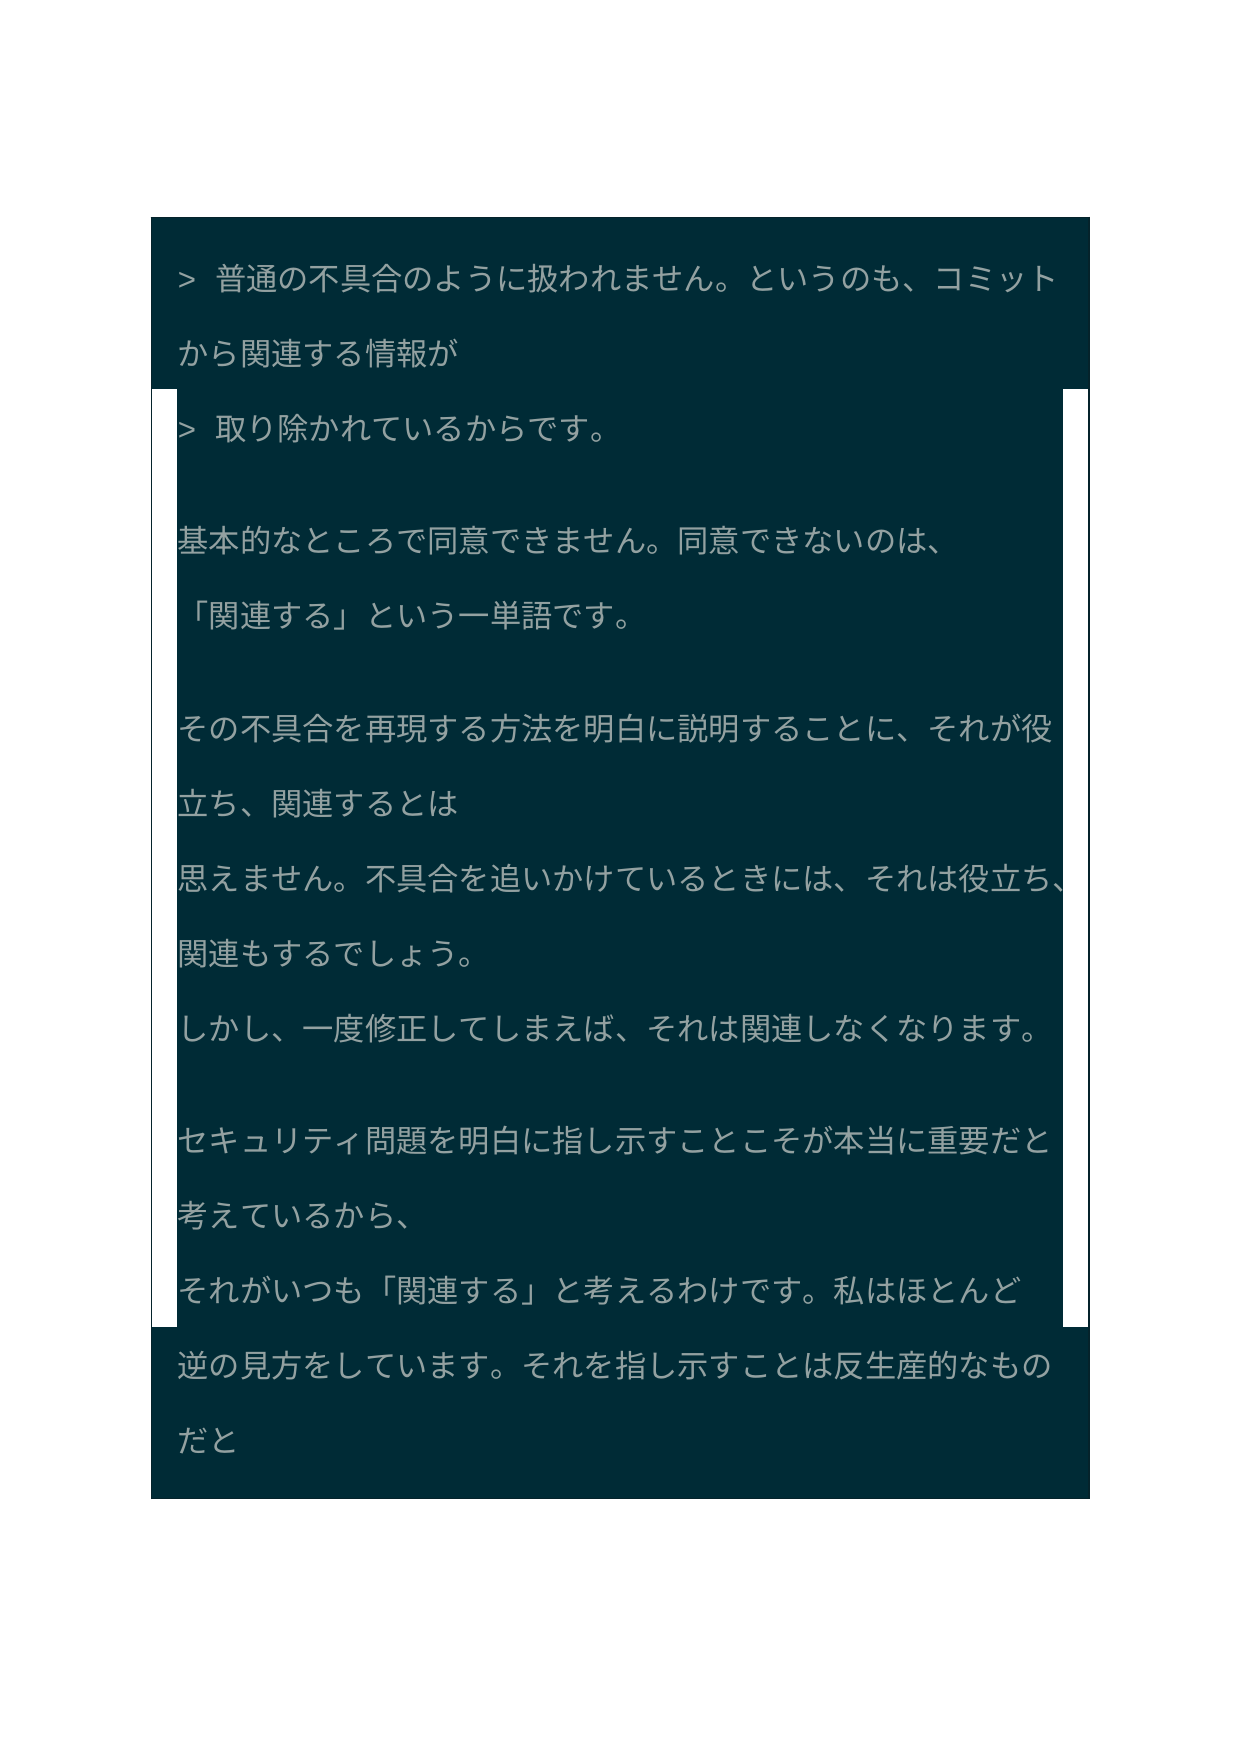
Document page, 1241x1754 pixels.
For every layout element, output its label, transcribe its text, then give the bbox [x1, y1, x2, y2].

text > 普通の不具合のように扱われません。というのも、コミットから関連する情報が [152, 218, 1088, 389]
text 逆の見方をしています。それを指し示すことは反生産的なものだと [152, 1304, 1088, 1498]
text セキュリティ問題を明白に指し示すことこそが本当に重要だと考えているから、 [177, 1102, 1063, 1252]
text その不具合を再現する方法を明白に説明することに、それが役立ち、関連するとは [177, 689, 1063, 839]
text 「関連する」という一単語です。 [177, 577, 1063, 652]
text しかし、一度修正してしまえば、それは関連しなくなります。 [177, 989, 1063, 1064]
text > 取り除かれているからです。 [177, 389, 1063, 464]
text 基本的なところで同意できません。同意できないのは、 [177, 502, 1063, 577]
text 思えません。不具合を追いかけているときには、それは役立ち、関連もするでしょう。 [177, 839, 1063, 989]
text それがいつも「関連する」と考えるわけです。私はほとんど [177, 1252, 1063, 1304]
